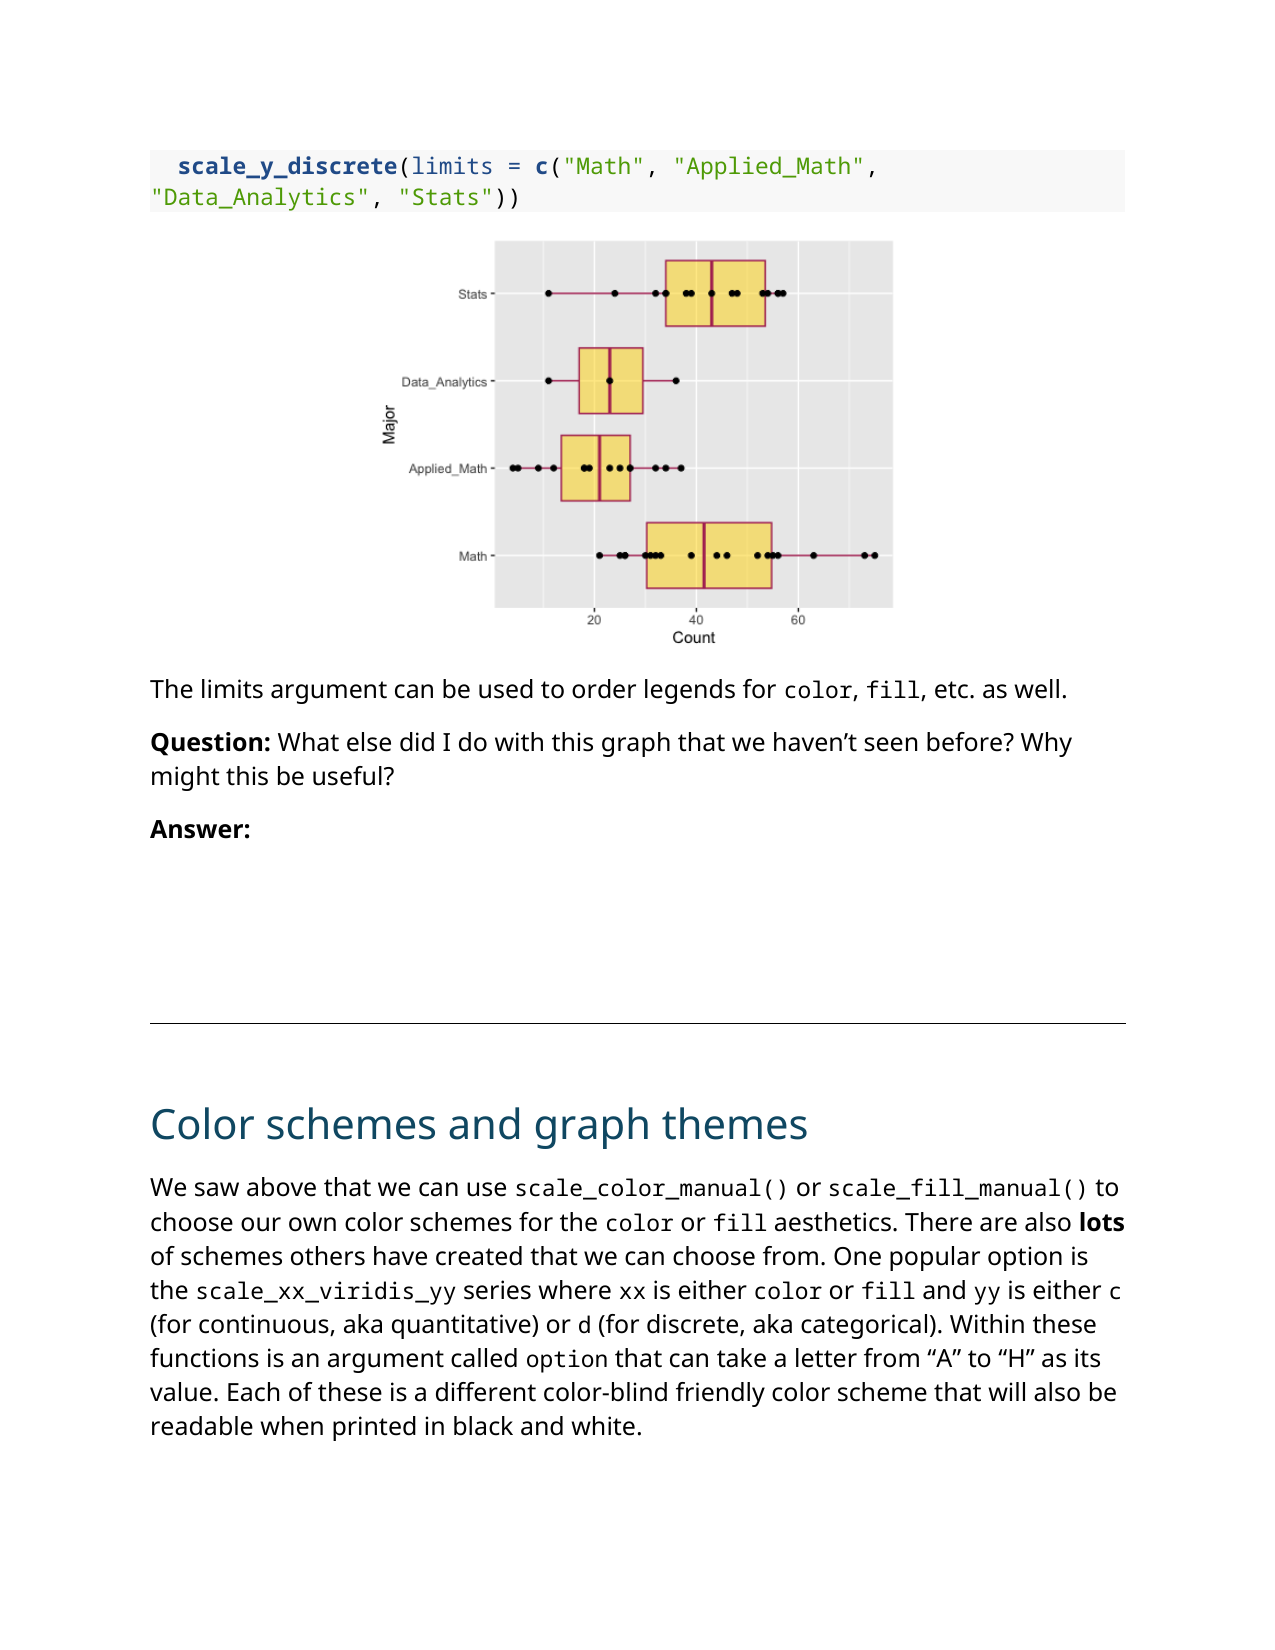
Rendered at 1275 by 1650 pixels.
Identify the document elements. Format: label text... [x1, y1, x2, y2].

subtitle Color schemes and graph themes [150, 1094, 1125, 1151]
text Answer: [150, 812, 1125, 846]
text We saw above that we can use scale_color_manual() or scale_fill_manual() to choose our own color schemes for the color or fill aesthetics. There are also lots of schemes others have created that we can choose from. One popular option is the scale_xx_viridis_yy series where xx is either color or fill and yy is either c (for continuous, aka quantitative) or d (for discrete, aka categorical). Within these functions is an argument called option that can take a letter from “A” to “H” as its value. Each of these is a different color-blind friendly color scheme that will also be readable when printed in black and white. [150, 1170, 1125, 1443]
text Question: What else did I do with this graph that we haven’t seen before? Why might this be useful? [150, 725, 1125, 793]
picture [375, 233, 901, 654]
text The limits argument can be used to order legends for color, fill, etc. as well. [150, 672, 1125, 706]
